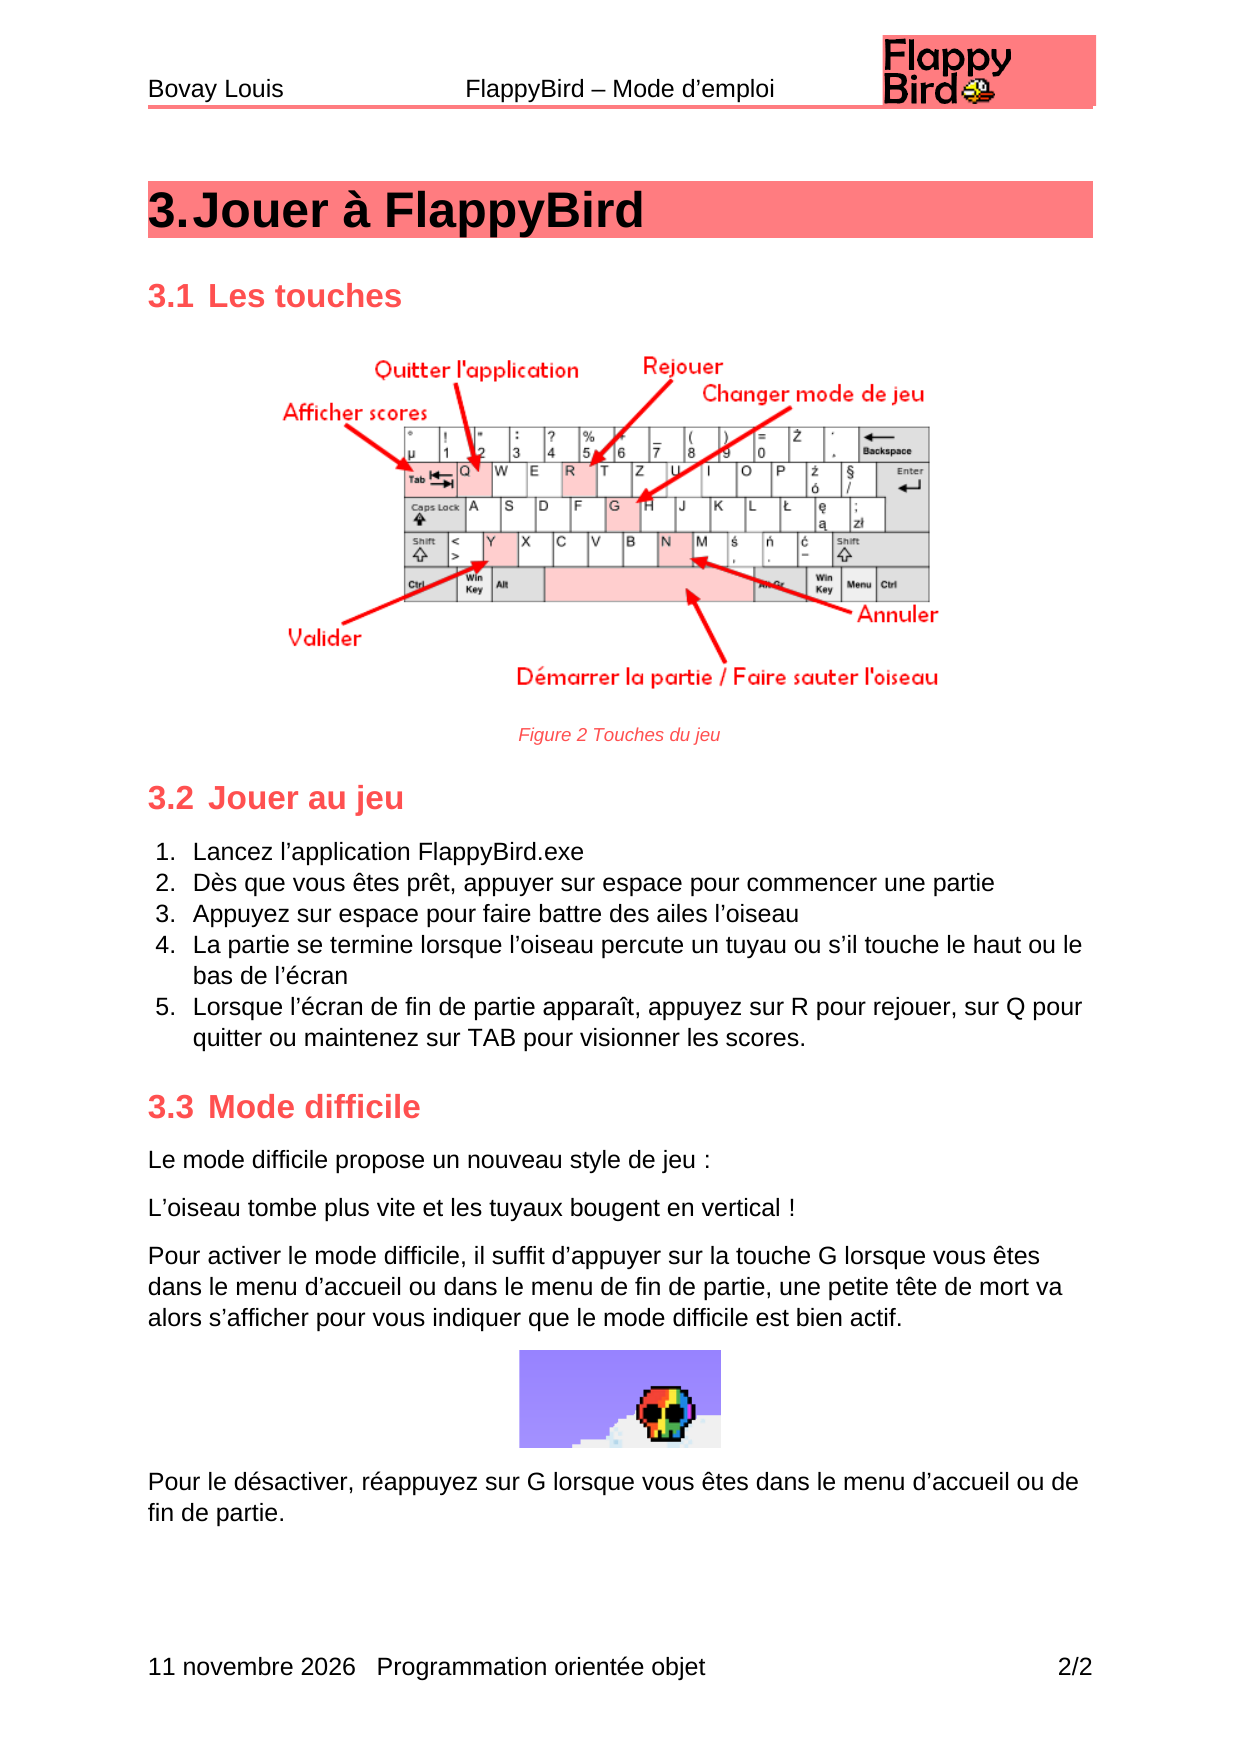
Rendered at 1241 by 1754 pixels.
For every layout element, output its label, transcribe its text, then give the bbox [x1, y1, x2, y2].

picture [519, 1350, 721, 1448]
subtitle Jouer au jeu [148, 778, 1093, 817]
text L’oiseau tombe plus vite et les tuyaux bougent en vertical ! [148, 1193, 1093, 1222]
list Appuyez sur espace pour faire battre des ailes l’oiseau [155, 898, 1093, 927]
text Pour activer le mode difficile, il suffit d’appuyer sur la touche G lorsque vous êtes dans le menu d’accueil ou dans le menu de fin de partie, une petite tête de mort va alors s’afficher pour vous indiquer que le mode difficile est bien actif. [148, 1241, 1093, 1331]
list Lorsque l’écran de fin de partie apparaît, appuyez sur R pour rejouer, sur Q pour quitter ou maintenez sur TAB pour visionner les scores. [155, 992, 1093, 1051]
text Pour le désactiver, réappuyez sur G lorsque vous êtes dans le menu d’accueil ou de fin de partie. [148, 1467, 1093, 1526]
subtitle Mode difficile [148, 1087, 1093, 1126]
subtitle Les touches [148, 276, 1093, 315]
subtitle Jouer à FlappyBird [148, 181, 1093, 238]
list La partie se termine lorsque l’oiseau percute un tuyau ou s’il touche le haut ou le bas de l’écran [155, 929, 1093, 989]
list Lancez l’application FlappyBird.exe [155, 836, 1093, 865]
text Le mode difficile propose un nouveau style de jeu : [148, 1145, 1093, 1174]
list Dès que vous êtes prêt, appuyer sur espace pour commencer une partie [155, 867, 1093, 896]
picture [882, 35, 1097, 106]
picture [274, 334, 966, 705]
